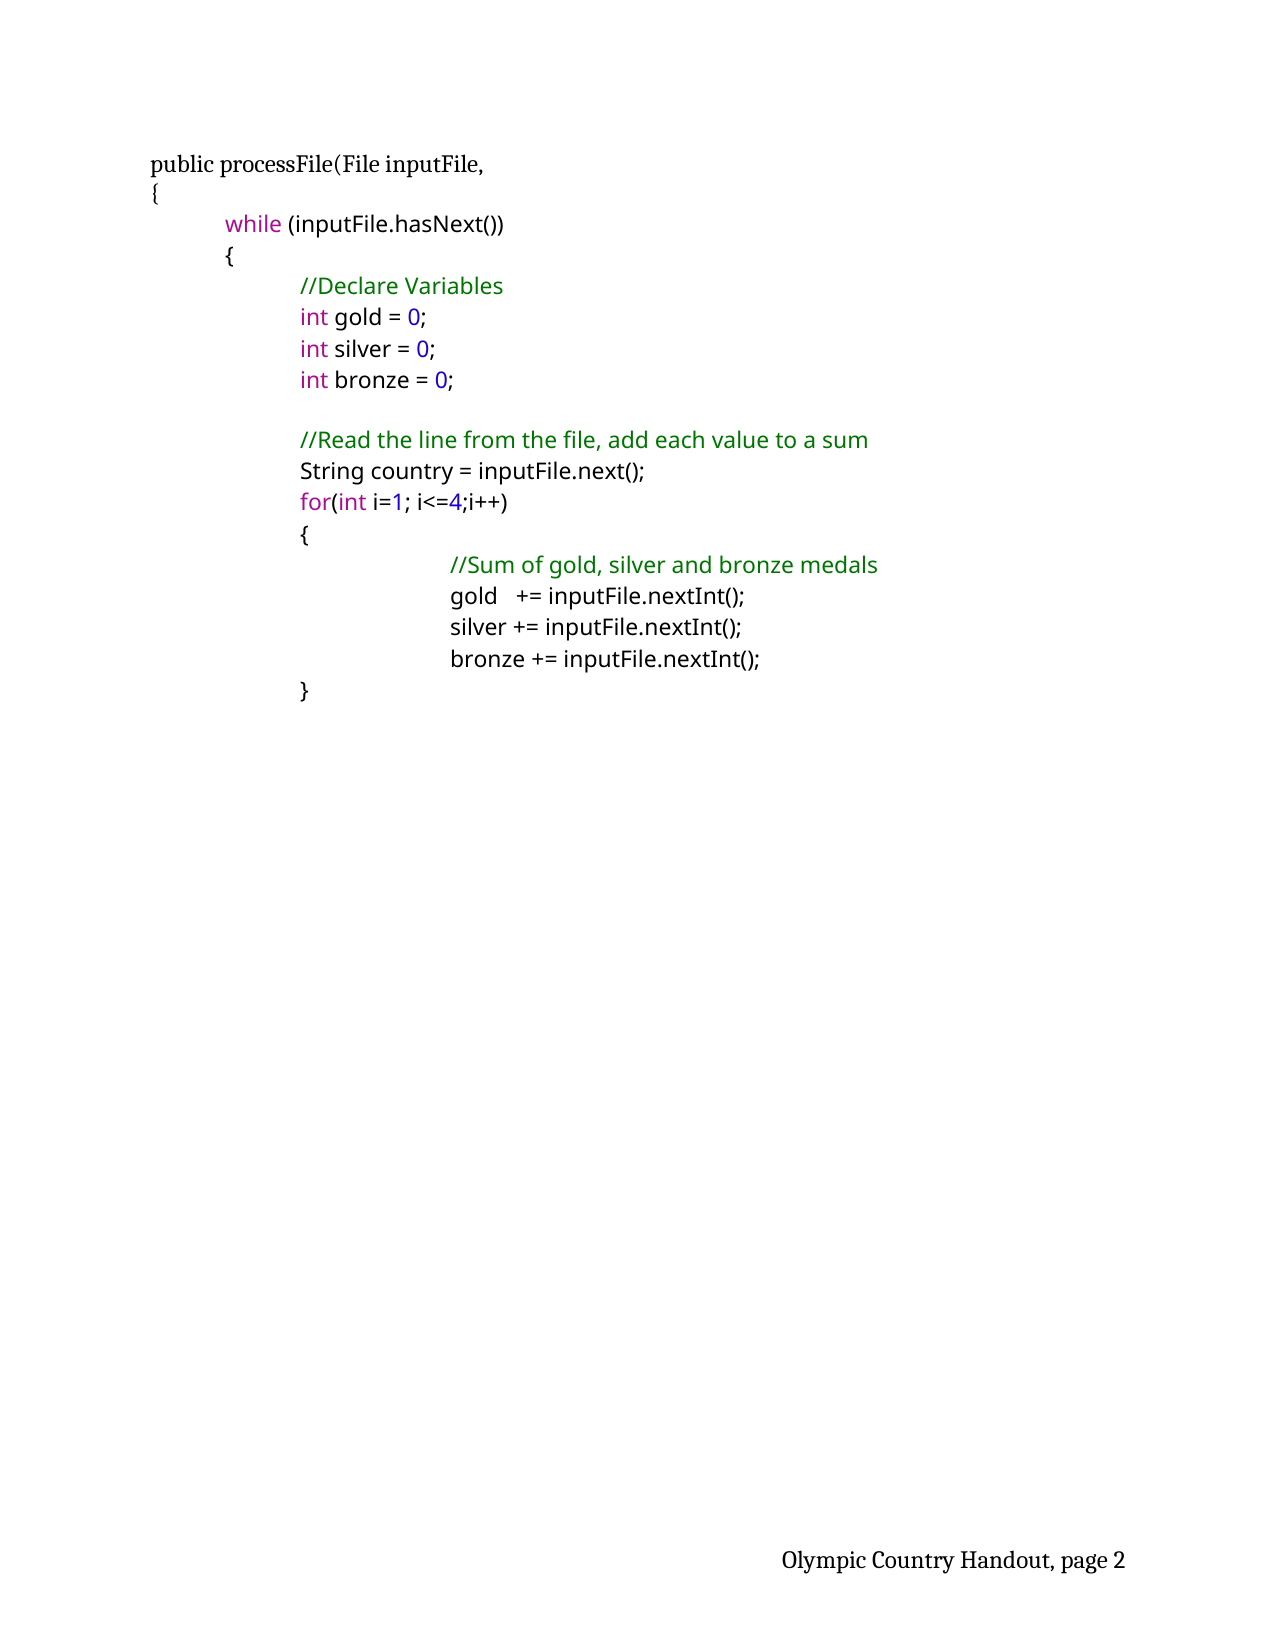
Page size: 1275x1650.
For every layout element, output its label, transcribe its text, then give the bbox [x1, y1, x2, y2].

text bronze += inputFile.nextInt(); [225, 642, 1125, 674]
text int bronze = 0; [225, 364, 1125, 395]
text { [225, 517, 1125, 549]
text for(int i=1; i<=4;i++) [225, 486, 1125, 517]
text int silver = 0; [225, 332, 1125, 364]
text String country = inputFile.next(); [225, 455, 1125, 486]
text int gold = 0; [225, 301, 1125, 332]
text //Declare Variables [225, 270, 1125, 301]
text gold += inputFile.nextInt(); [225, 580, 1125, 611]
text //Sum of gold, silver and bronze medals [225, 549, 1125, 580]
text //Read the line from the file, add each value to a sum [225, 424, 1125, 455]
text { [150, 179, 1125, 207]
text silver += inputFile.nextInt(); [225, 611, 1125, 642]
text public processFile(File inputFile, [150, 150, 1125, 179]
text { [225, 239, 1125, 270]
text while (inputFile.hasNext()) [225, 207, 1125, 239]
text } [225, 674, 1125, 705]
